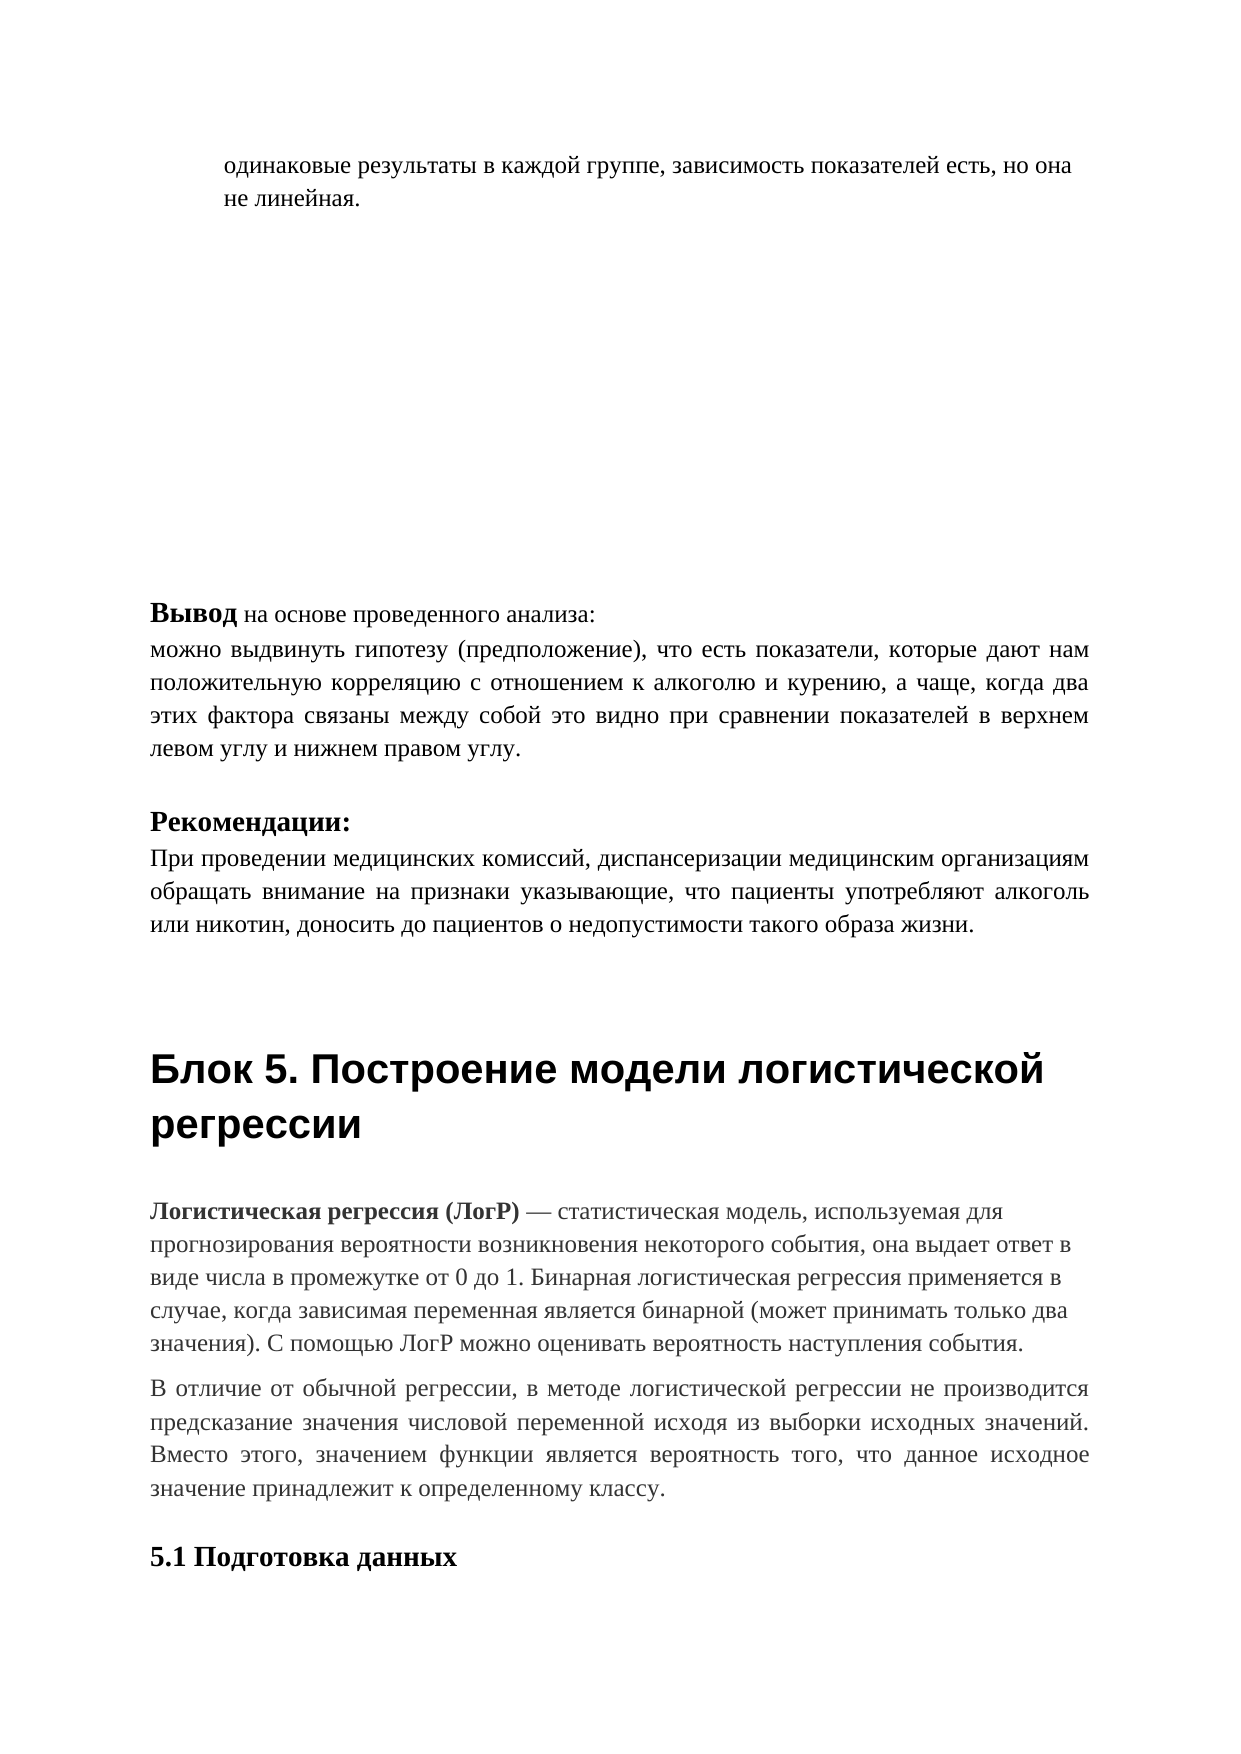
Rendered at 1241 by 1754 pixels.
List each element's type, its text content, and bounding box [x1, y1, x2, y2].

text 5.1 Подготовка данных [150, 1539, 1090, 1572]
text можно выдвинуть гипотезу (предположение), что есть показатели, которые дают нам положительную корреляцию с отношением к алкоголю и курению, а чаще, когда два этих фактора связаны между собой это видно при сравнении показателей в верхнем левом углу и нижнем правом углу. [150, 728, 1090, 762]
subtitle Логистическая регрессия (ЛогР) — статистическая модель, используемая для прогнозирования вероятности возникновения некоторого события, она выдает ответ в виде числа в промежутке от 0 до 1. Бинарная логистическая регрессия применяется в случае, когда зависимая переменная является бинарной (может принимать только два значения). С помощью ЛогР можно оценивать вероятность наступления события. [150, 1196, 1090, 1357]
text При проведении медицинских комиссий, диспансеризации медицинским организациям обращать внимание на признаки указывающие, что пациенты употребляют алкоголь или никотин, доносить до пациентов о недопустимости такого образа жизни. [150, 843, 1090, 938]
text В отличие от обычной регрессии, в методе логистической регрессии не производится предсказание значения числовой переменной исходя из выборки исходных значений. Вместо этого, значением функции является вероятность того, что данное исходное значение принадлежит к определенному классу. [150, 1373, 1090, 1501]
text Рекомендации: [150, 804, 1090, 838]
subtitle Блок 5. Построение модели логистической регрессии [150, 1044, 1090, 1147]
text Вывод: Средние значения показывают примерно одинаковые результаты в каждой группе, зависимость показателей есть, но она не линейная. [224, 150, 1090, 212]
text Вывод на основе проведенного анализа: [237, 595, 1090, 629]
